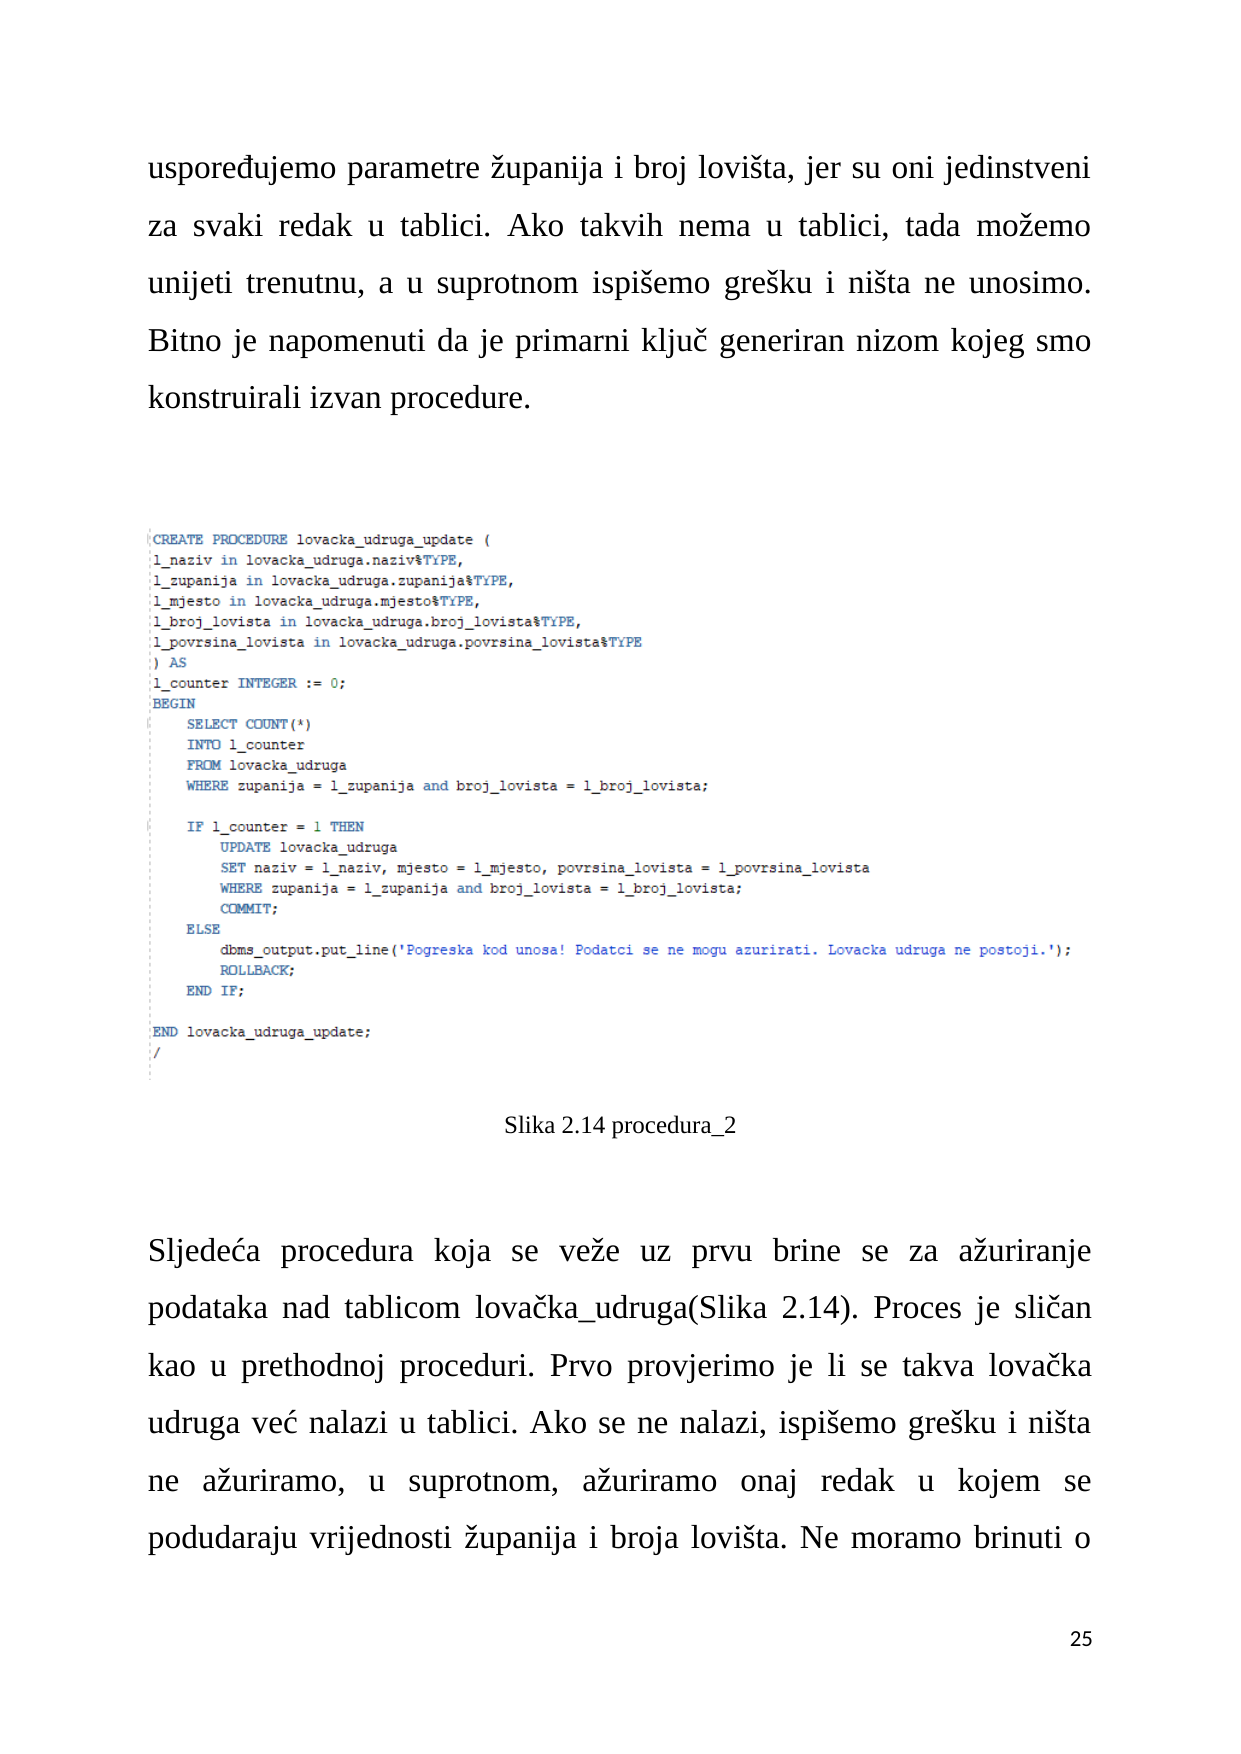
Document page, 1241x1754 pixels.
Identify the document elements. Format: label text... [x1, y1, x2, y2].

picture [147, 526, 1093, 1080]
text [148, 1230, 1093, 1556]
text Slika 2.14 procedura_2 [148, 1110, 1093, 1139]
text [148, 148, 1093, 416]
